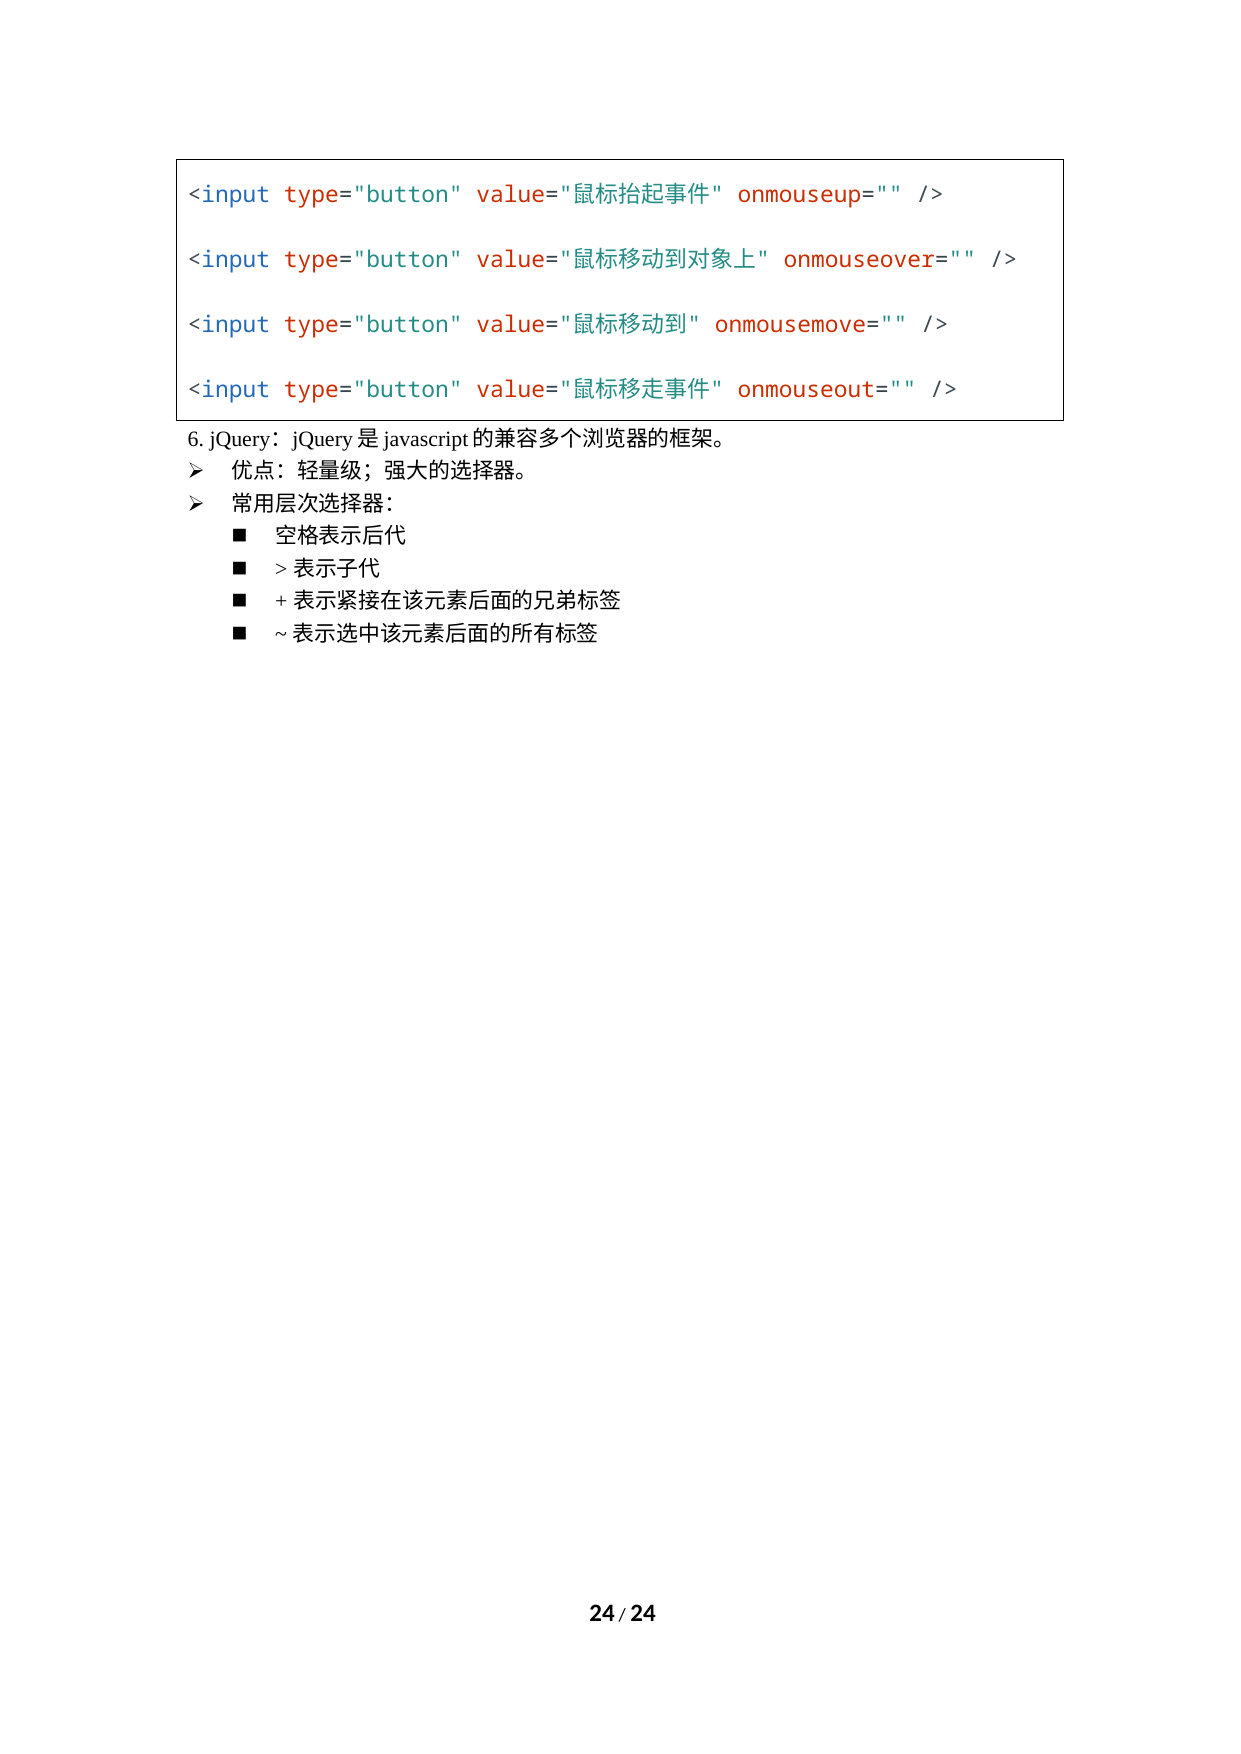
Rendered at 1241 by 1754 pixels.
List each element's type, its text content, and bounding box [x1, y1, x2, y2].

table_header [177, 160, 1063, 419]
list ~ 表示选中该元素后面的所有标签 [231, 616, 1053, 648]
list 空格表示后代 [231, 518, 1053, 551]
list 优点：轻量级；强大的选择器。 [187, 453, 1053, 486]
list 常用层次选择器： [187, 486, 1053, 518]
text 6. jQuery：jQuery是javascript的兼容多个浏览器的框架。 [187, 421, 1053, 453]
list > 表示子代 [231, 551, 1053, 583]
list + 表示紧接在该元素后面的兄弟标签 [231, 583, 1053, 616]
